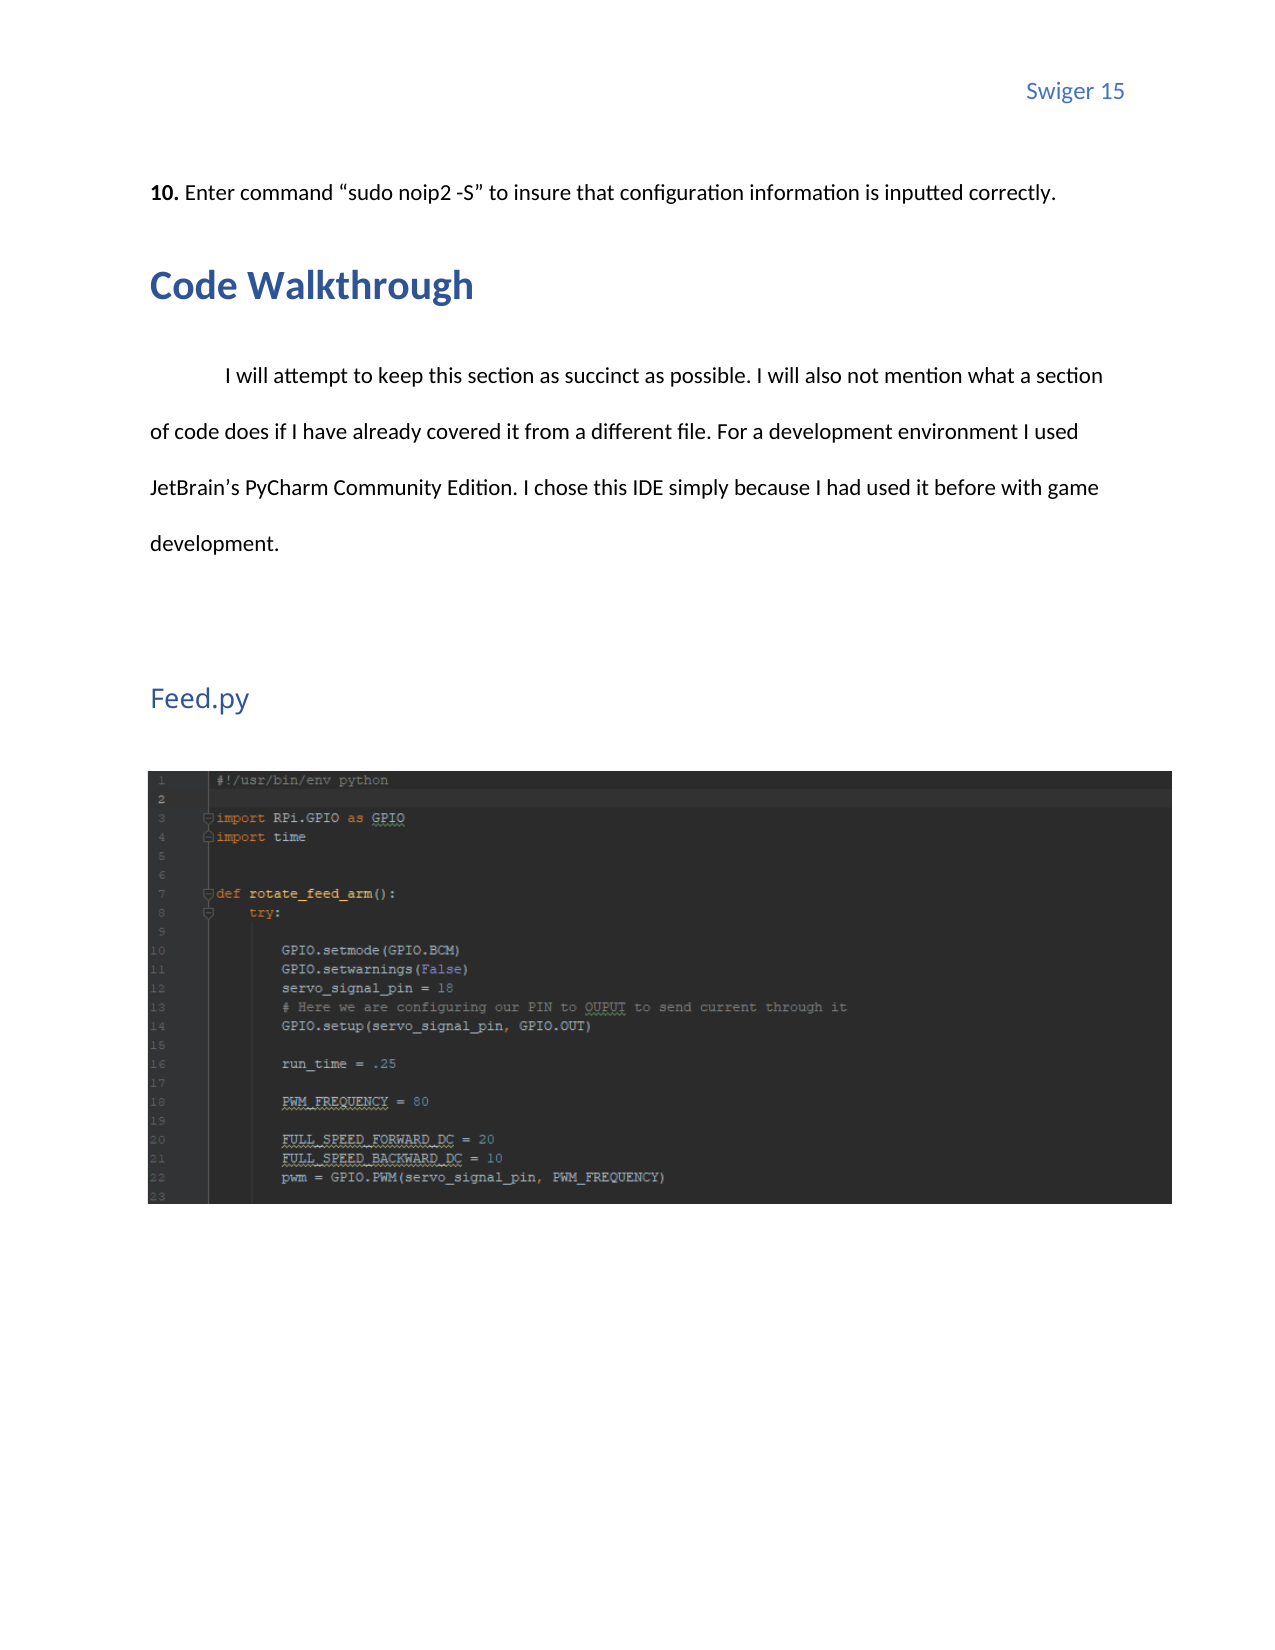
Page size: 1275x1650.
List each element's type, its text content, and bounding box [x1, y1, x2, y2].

subtitle Code Walkthrough [150, 259, 1125, 310]
subtitle Feed.py [150, 679, 1125, 716]
text 10. Enter command “sudo noip2 -S” to insure that configuration information is inputted correctly. [150, 178, 1125, 206]
text I will attempt to keep this section as succinct as possible. I will also not mention what a section of code does if I have already covered it from a different file. For a development environment I used JetBrain’s PyCharm Community Edition. I chose this IDE simply because I had used it before with game development. [150, 361, 1125, 557]
picture [146, 771, 1172, 1203]
